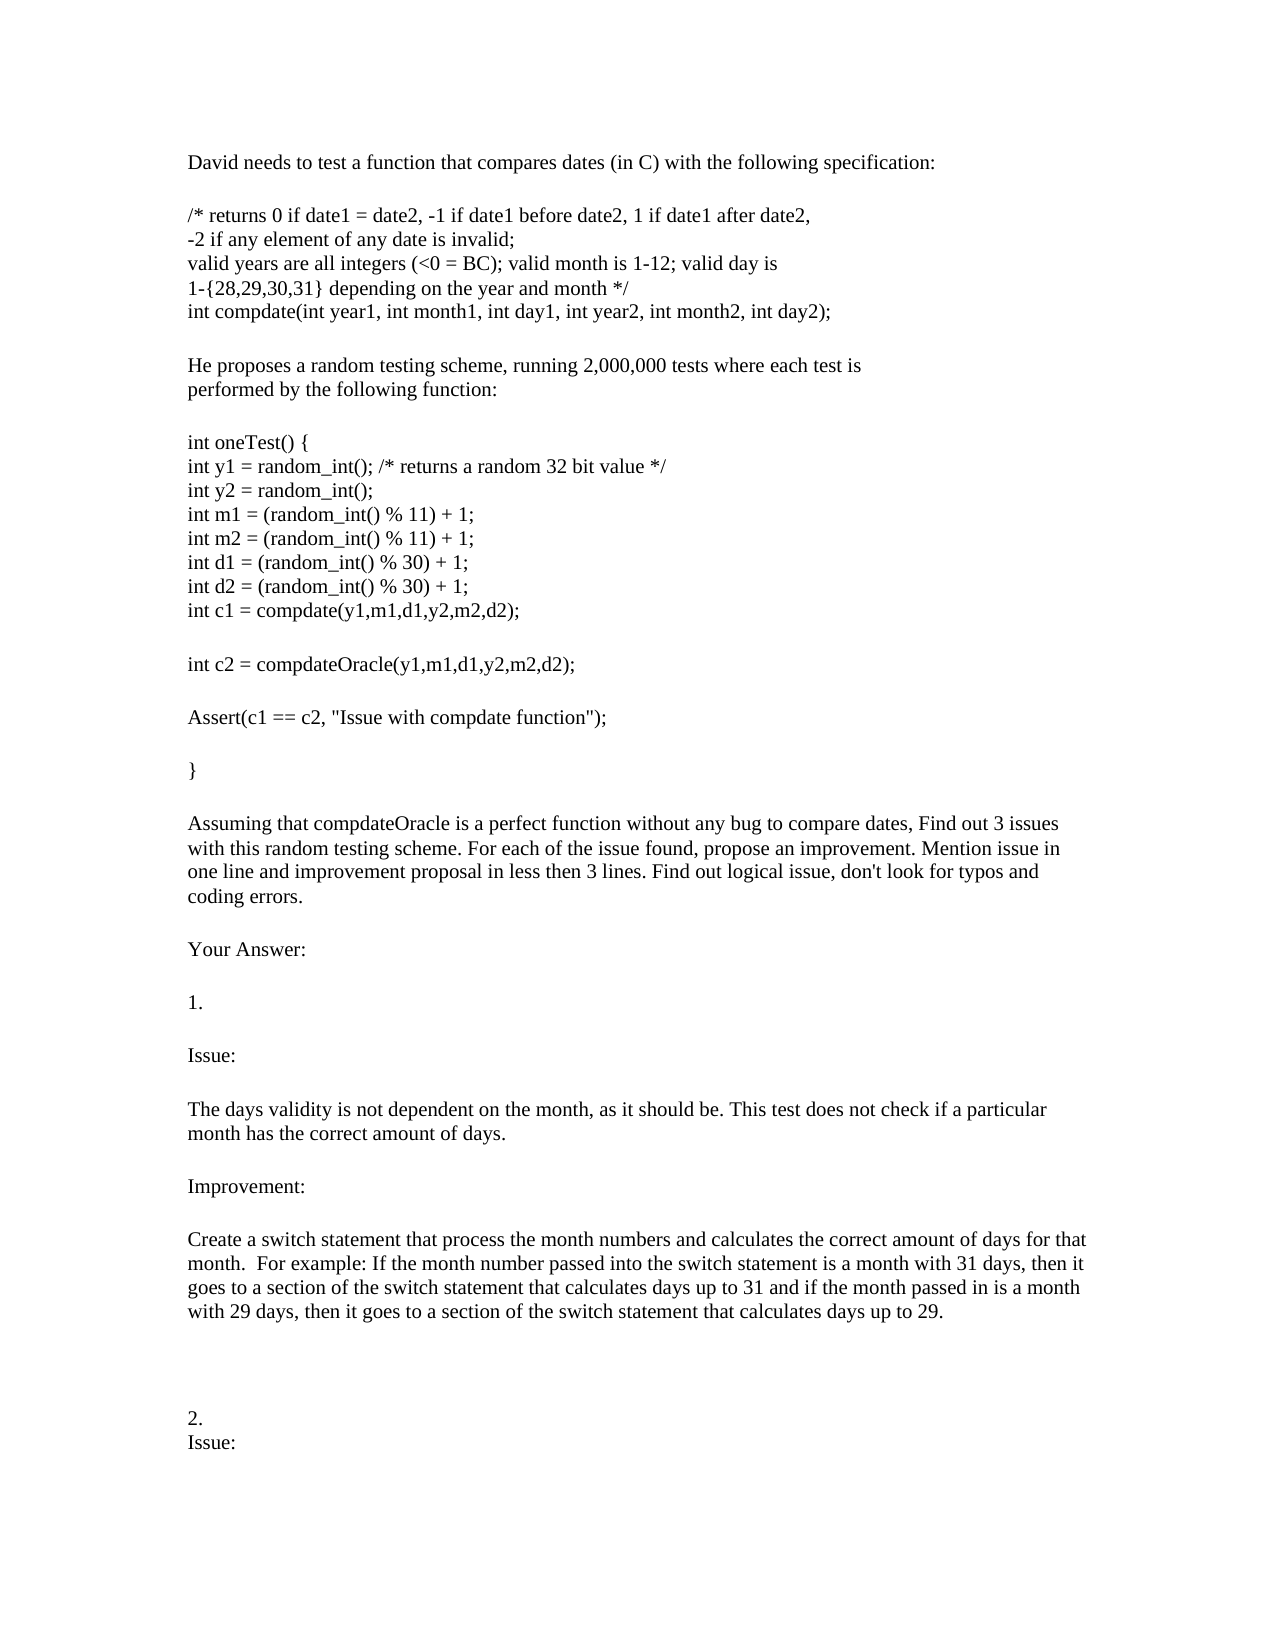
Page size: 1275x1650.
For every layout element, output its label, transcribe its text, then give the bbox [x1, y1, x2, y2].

text Your Answer: [187, 937, 1087, 961]
text He proposes a random testing scheme, running 2,000,000 tests where each test is performed by the following function: [187, 353, 1087, 401]
text Improvement: [187, 1174, 1087, 1198]
text Create a switch statement that process the month numbers and calculates the correct amount of days for that month. For example: If the month number passed into the switch statement is a month with 31 days, then it goes to a section of the switch statement that calculates days up to 31 and if the month passed in is a month with 29 days, then it goes to a section of the switch statement that calculates days up to 29. [187, 1227, 1087, 1323]
text 1. [187, 990, 1087, 1014]
text } [187, 758, 1087, 782]
text int c2 = compdateOracle(y1,m1,d1,y2,m2,d2); [187, 652, 1087, 676]
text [187, 1406, 1087, 1454]
text Issue: [187, 1043, 1087, 1067]
text The days validity is not dependent on the month, as it should be. This test does not check if a particular month has the correct amount of days. [187, 1096, 1087, 1144]
text David needs to test a function that compares dates (in C) with the following specification: [187, 150, 1087, 174]
text Assuming that compdateOracle is a perfect function without any bug to compare dates, Find out 3 issues with this random testing scheme. For each of the issue found, propose an improvement. Mention issue in one line and improvement proposal in less then 3 lines. Find out logical issue, don't look for typos and coding errors. [187, 811, 1087, 908]
text /* returns 0 if date1 = date2, -1 if date1 before date2, 1 if date1 after date2, -2 if any element of any date is invalid; valid years are all integers (<0 = BC); valid month is 1-12; valid day is 1-{28,29,30,31} depending on the year and month */ int compdate(int year1, int month1, int day1, int year2, int month2, int day2); [187, 203, 1087, 323]
text int oneTest() { int y1 = random_int(); /* returns a random 32 bit value */ int y2 = random_int(); int m1 = (random_int() % 11) + 1; int m2 = (random_int() % 11) + 1; int d1 = (random_int() % 30) + 1; int d2 = (random_int() % 30) + 1; int c1 = compdate(y1,m1,d1,y2,m2,d2); [187, 430, 1087, 622]
text Assert(c1 == c2, "Issue with compdate function"); [187, 705, 1087, 729]
